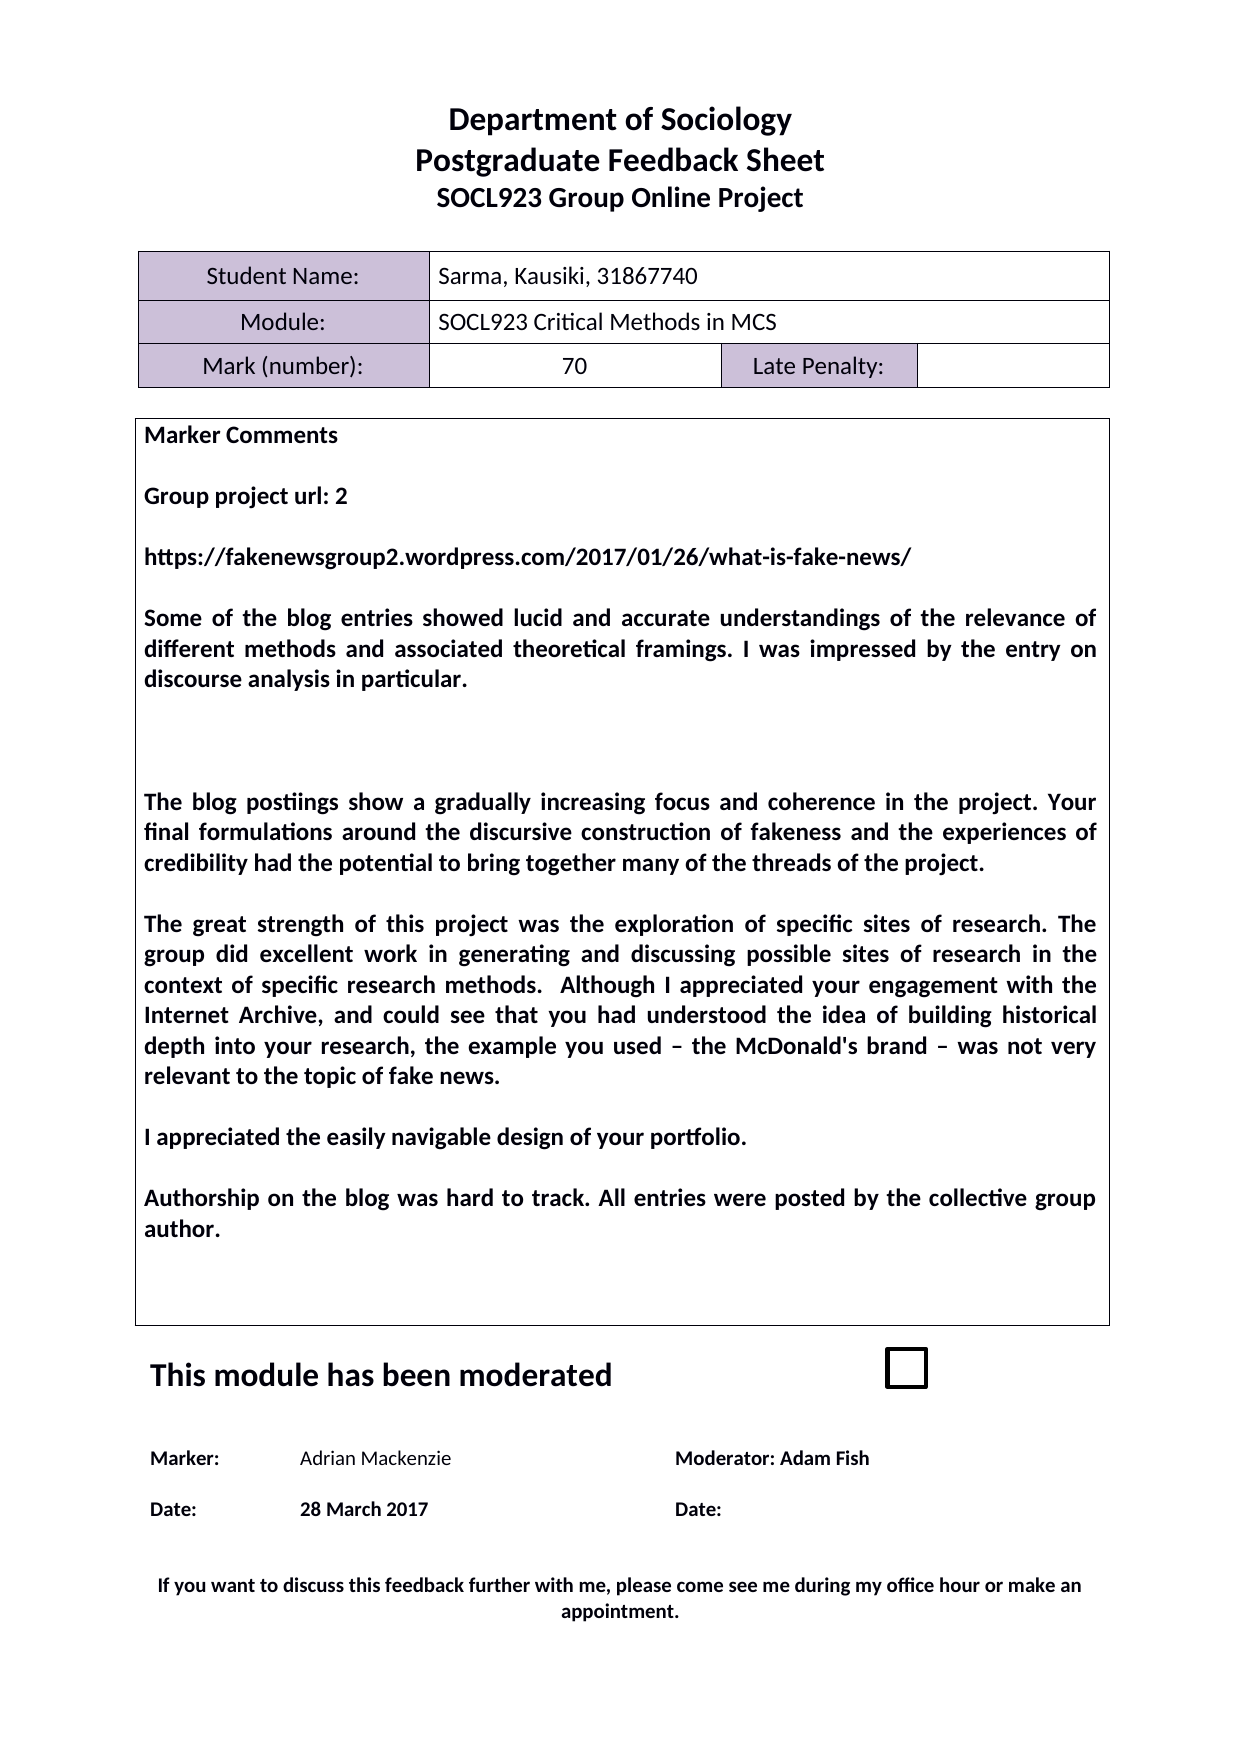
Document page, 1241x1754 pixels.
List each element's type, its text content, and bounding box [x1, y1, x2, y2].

text This module has been moderated [150, 1354, 1090, 1394]
table_cell [918, 344, 1109, 387]
text Date: 28 March 2017 Date: [150, 1496, 1090, 1522]
text Postgraduate Feedback Sheet [150, 138, 1090, 179]
table_header Student Name: [139, 252, 429, 300]
table_cell Late Penalty: [722, 344, 917, 387]
text Marker: Adrian Mackenzie Moderator: Adam Fish [150, 1445, 1090, 1471]
table_cell Mark (number): [139, 344, 429, 387]
text If you want to discuss this feedback further with me, please come see me during my office hour or make an appointment. [150, 1572, 1090, 1623]
table_cell Module: [139, 301, 429, 343]
table_header Sarma, Kausiki, 31867740 [430, 252, 1109, 300]
text SOCL923 Group Online Project [150, 179, 1090, 215]
table_cell SOCL923 Critical Methods in MCS [430, 301, 1109, 343]
table_cell 70 [430, 344, 721, 387]
text Department of Sociology [150, 98, 1090, 138]
